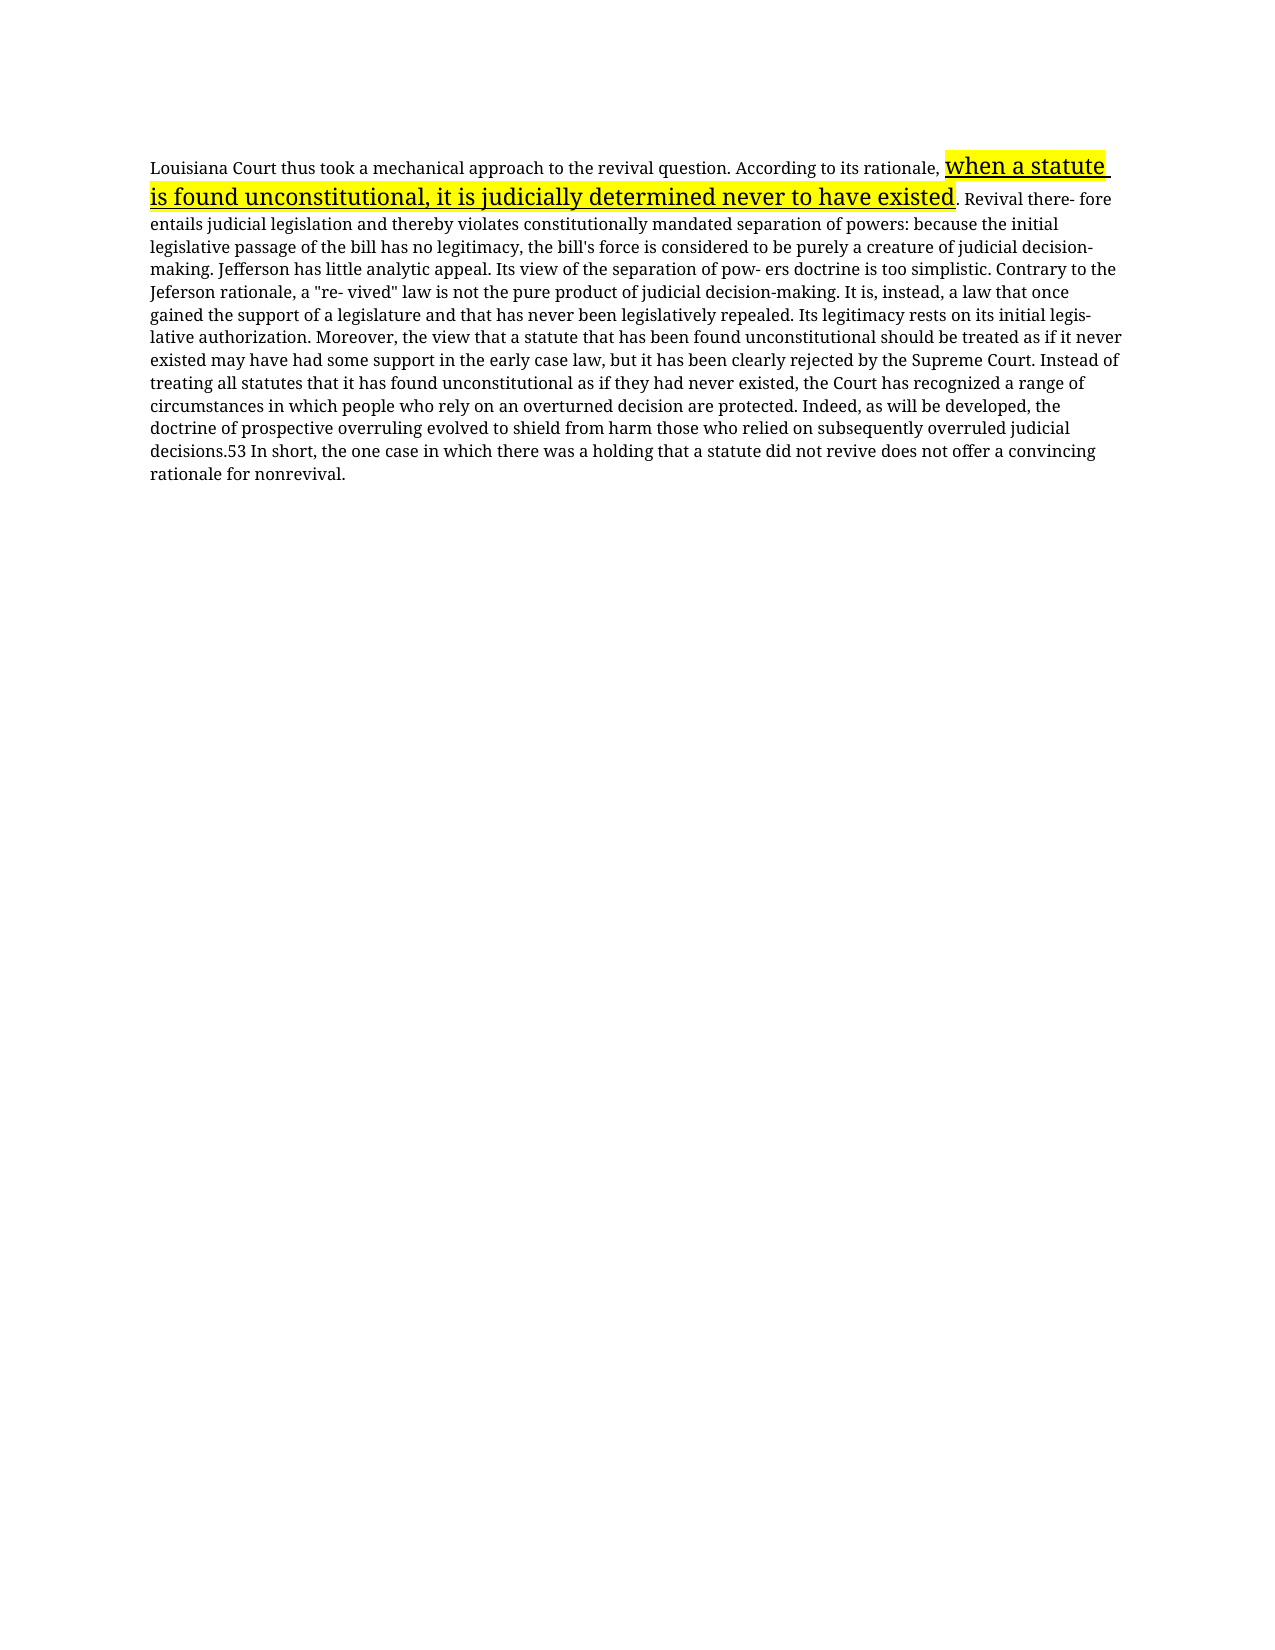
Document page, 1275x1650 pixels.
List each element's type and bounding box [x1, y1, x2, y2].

text [150, 150, 1125, 485]
